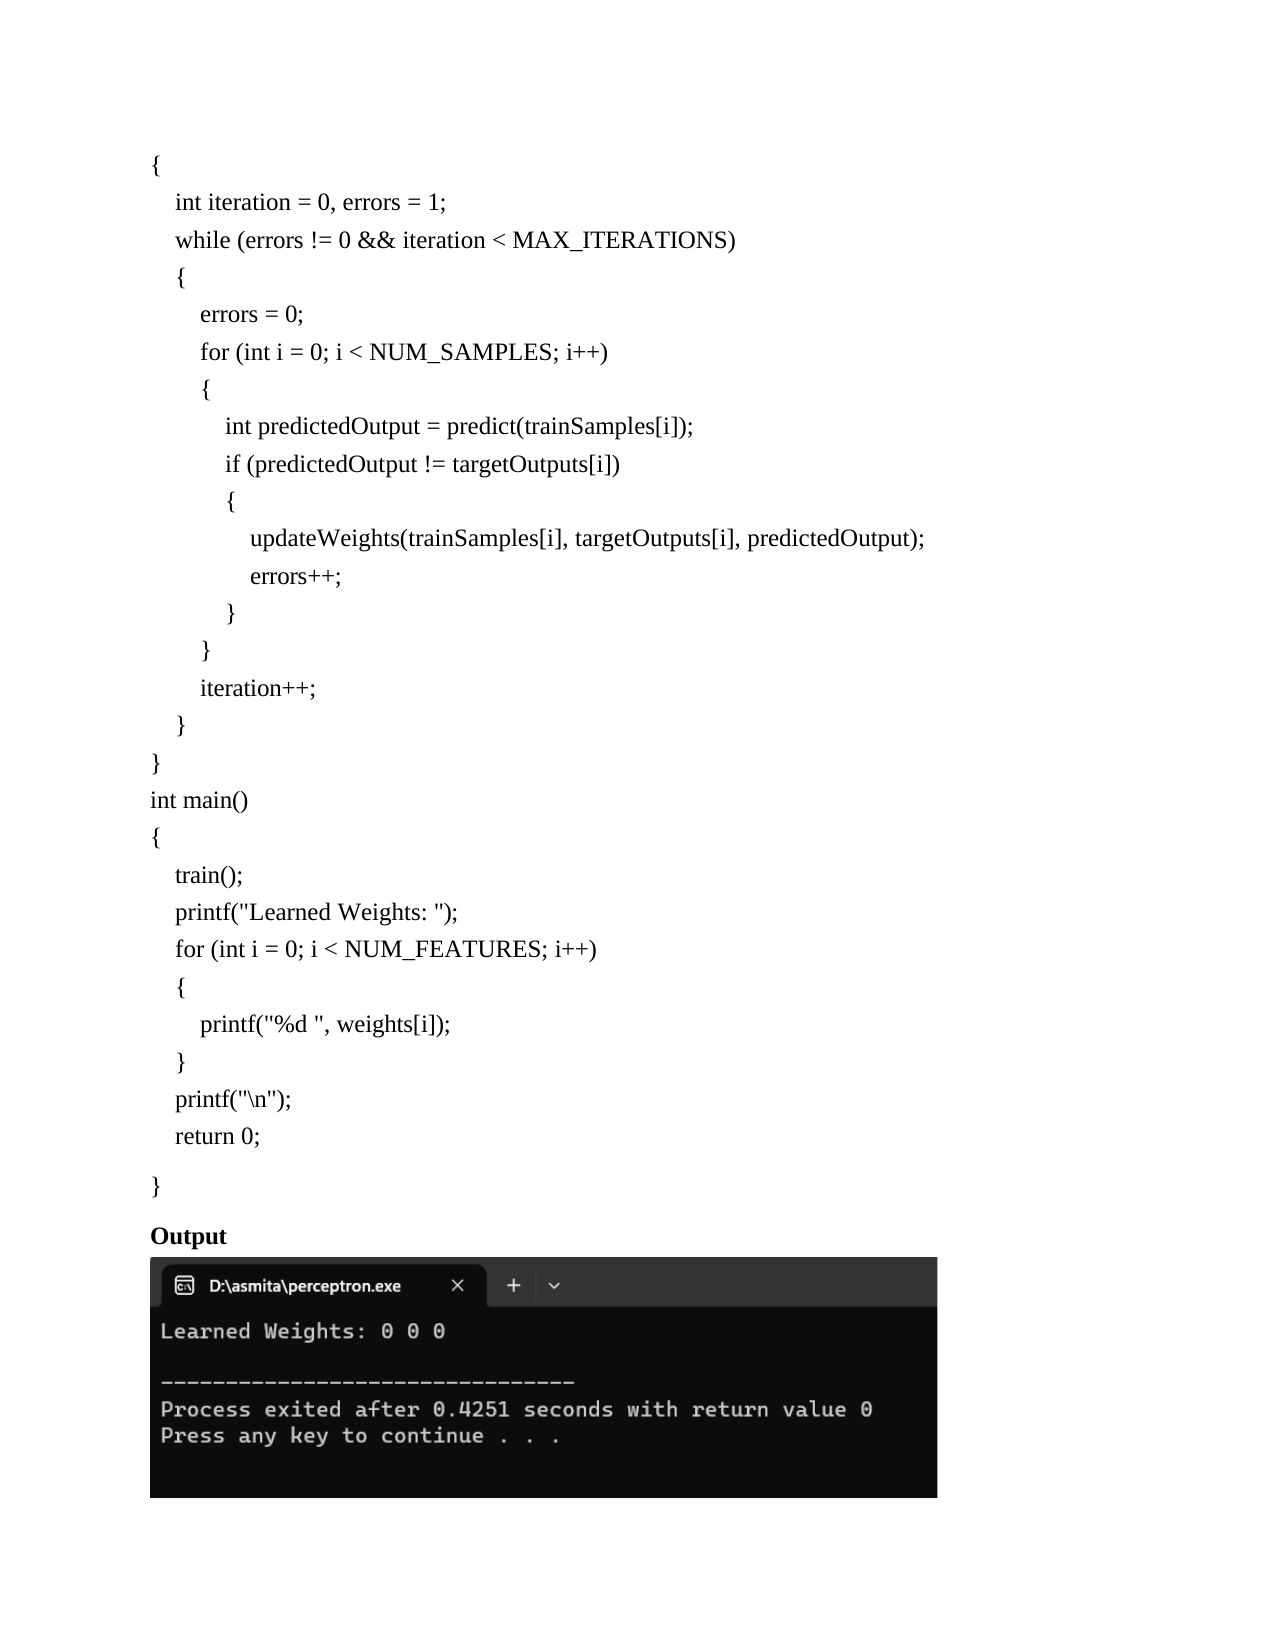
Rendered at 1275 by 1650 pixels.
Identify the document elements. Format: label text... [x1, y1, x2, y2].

text } [150, 1171, 1137, 1200]
text iteration++; [200, 673, 1137, 702]
text } [200, 635, 1137, 664]
text train(); [175, 860, 1137, 888]
text Output [150, 1221, 1137, 1250]
text { [225, 486, 1137, 515]
text } [150, 748, 1137, 776]
text printf("\n"); return 0; [175, 1084, 349, 1150]
text for (int i = 0; i < NUM_SAMPLES; i++) [200, 337, 1137, 365]
text { [200, 374, 1137, 403]
text printf("%d ", weights[i]); [200, 1009, 1137, 1038]
text } [175, 1047, 1137, 1076]
text { [175, 972, 1137, 1001]
text } [225, 598, 1137, 627]
text int main() [150, 785, 1137, 814]
text errors = 0; [200, 299, 1137, 328]
text for (int i = 0; i < NUM_FEATURES; i++) [175, 934, 1137, 963]
picture [150, 1257, 938, 1498]
text printf("Learned Weights: "); [175, 897, 1137, 926]
text while (errors != 0 && iteration < MAX_ITERATIONS) [175, 225, 1137, 253]
text int iteration = 0, errors = 1; [175, 187, 1137, 216]
text } [175, 710, 1137, 739]
text { [150, 150, 1137, 179]
text updateWeights(trainSamples[i], targetOutputs[i], predictedOutput); errors++; [250, 523, 993, 589]
text { [175, 262, 1137, 291]
text { [150, 822, 1137, 851]
text int predictedOutput = predict(trainSamples[i]); if (predictedOutput != targetOutputs[i]) [225, 411, 700, 477]
